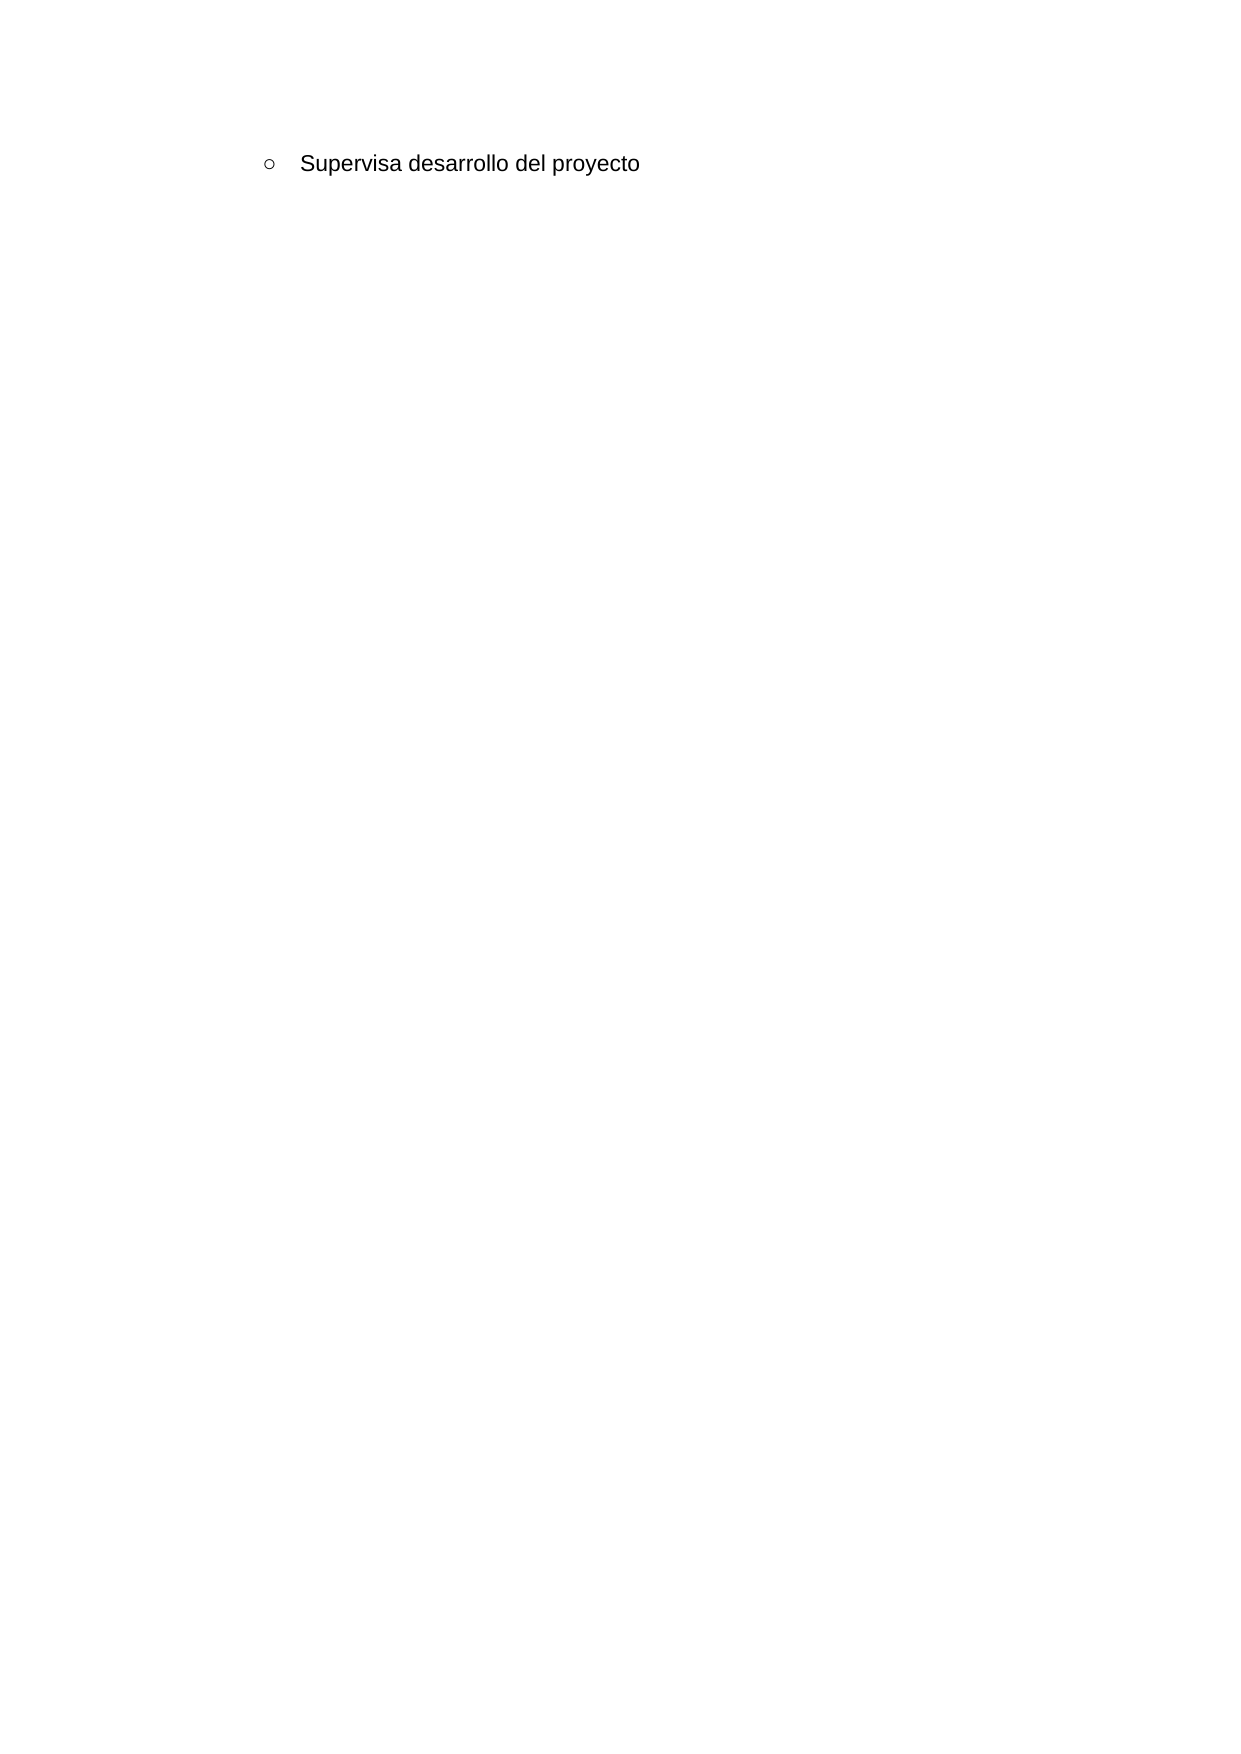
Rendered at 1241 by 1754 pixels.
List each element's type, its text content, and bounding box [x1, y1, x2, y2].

list Supervisa desarrollo del proyecto [262, 150, 1090, 176]
